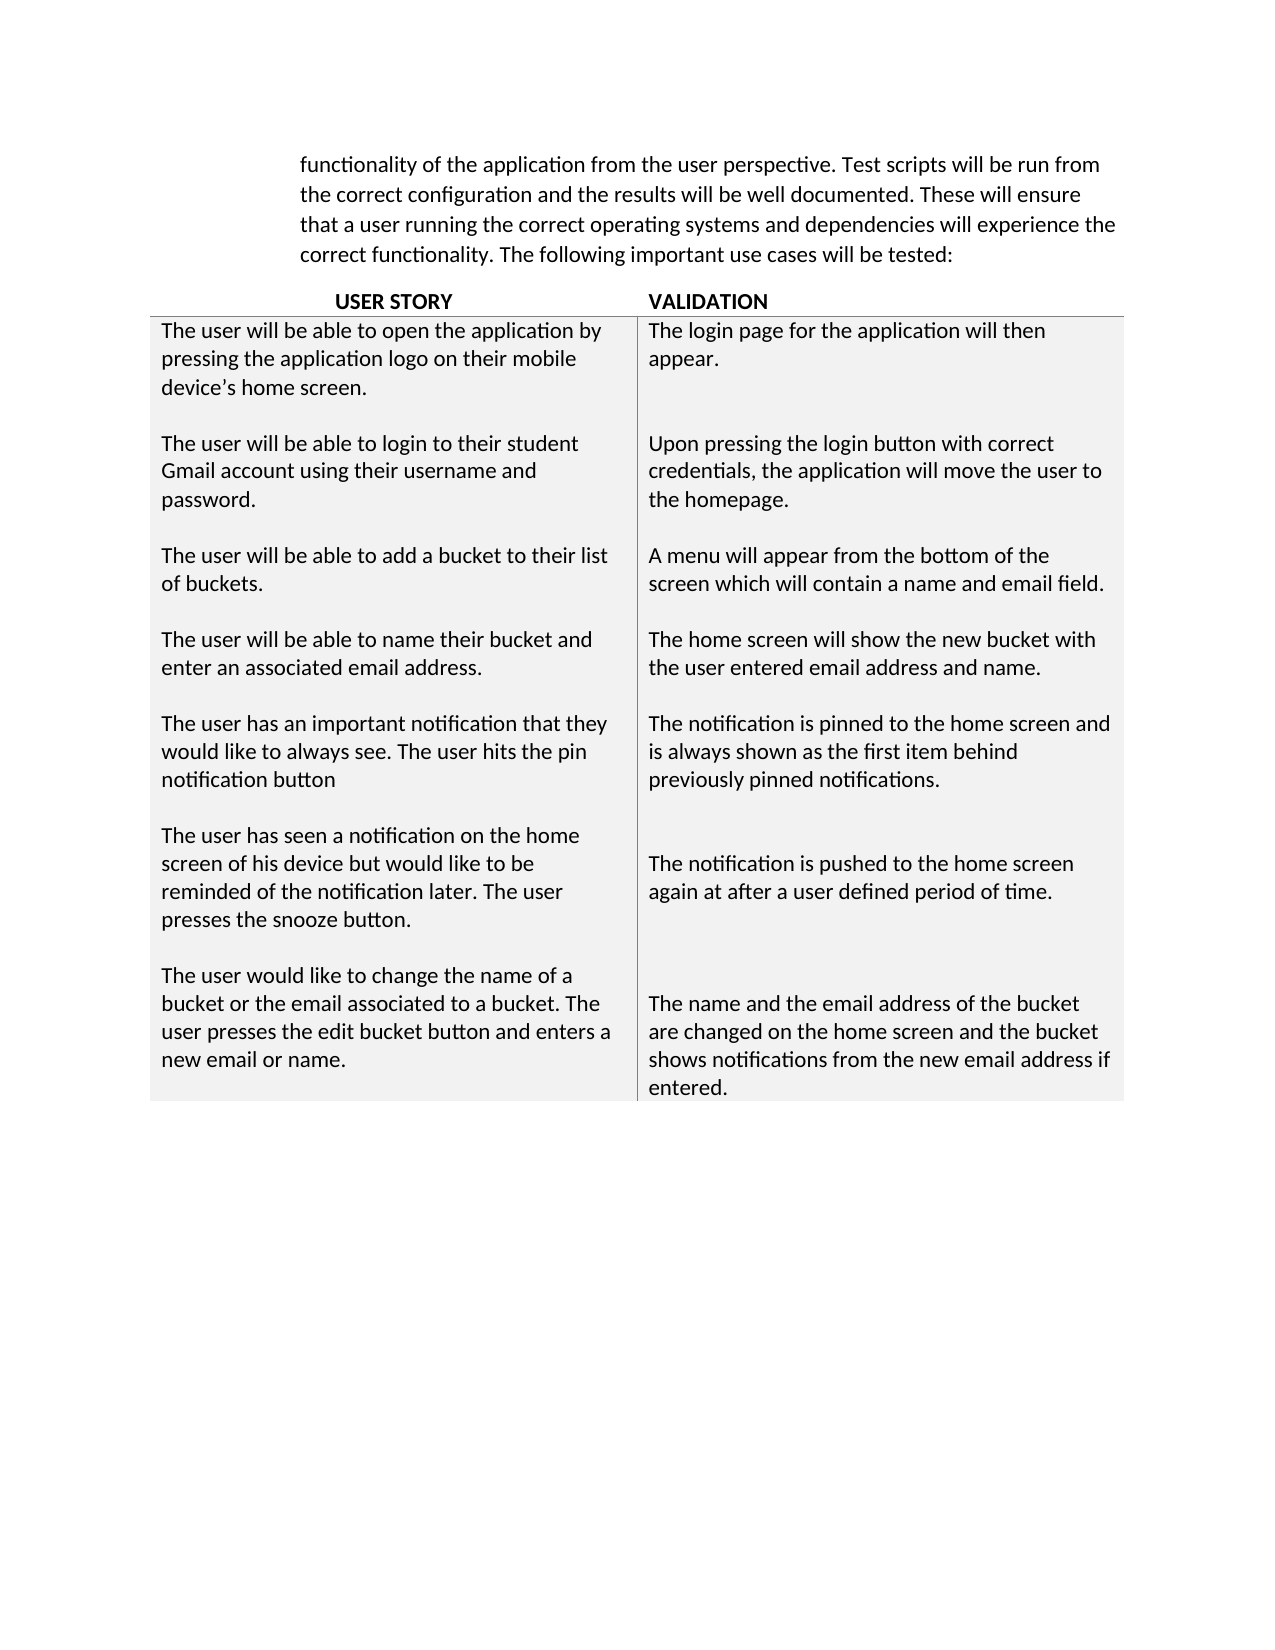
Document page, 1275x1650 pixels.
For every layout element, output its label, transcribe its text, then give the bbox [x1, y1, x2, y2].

table_header Validation [637, 288, 1124, 316]
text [300, 150, 1125, 269]
table_cell The user will be able to open the application by pressing the application logo on their mobile device’s home screen. The user will be able to login to their student Gmail account using their username and password. The user will be able to add a bucket to their list of buckets. The user will be able to name their bucket and enter an associated email address. The user has an important notification that they would like to always see. The user hits the pin notification button The user has seen a notification on the home screen of his device but would like to be reminded of the notification later. The user presses the snooze button. The user would like to change the name of a bucket or the email associated to a bucket. The user presses the edit bucket button and enters a new email or name. [150, 317, 637, 1101]
table_cell The login page for the application will then appear. Upon pressing the login button with correct credentials, the application will move the user to the homepage. A menu will appear from the bottom of the screen which will contain a name and email field. The home screen will show the new bucket with the user entered email address and name. The notification is pinned to the home screen and is always shown as the first item behind previously pinned notifications. The notification is pushed to the home screen again at after a user defined period of time. The name and the email address of the bucket are changed on the home screen and the bucket shows notifications from the new email address if entered. [638, 317, 1124, 1101]
table_header User Story [150, 288, 637, 316]
